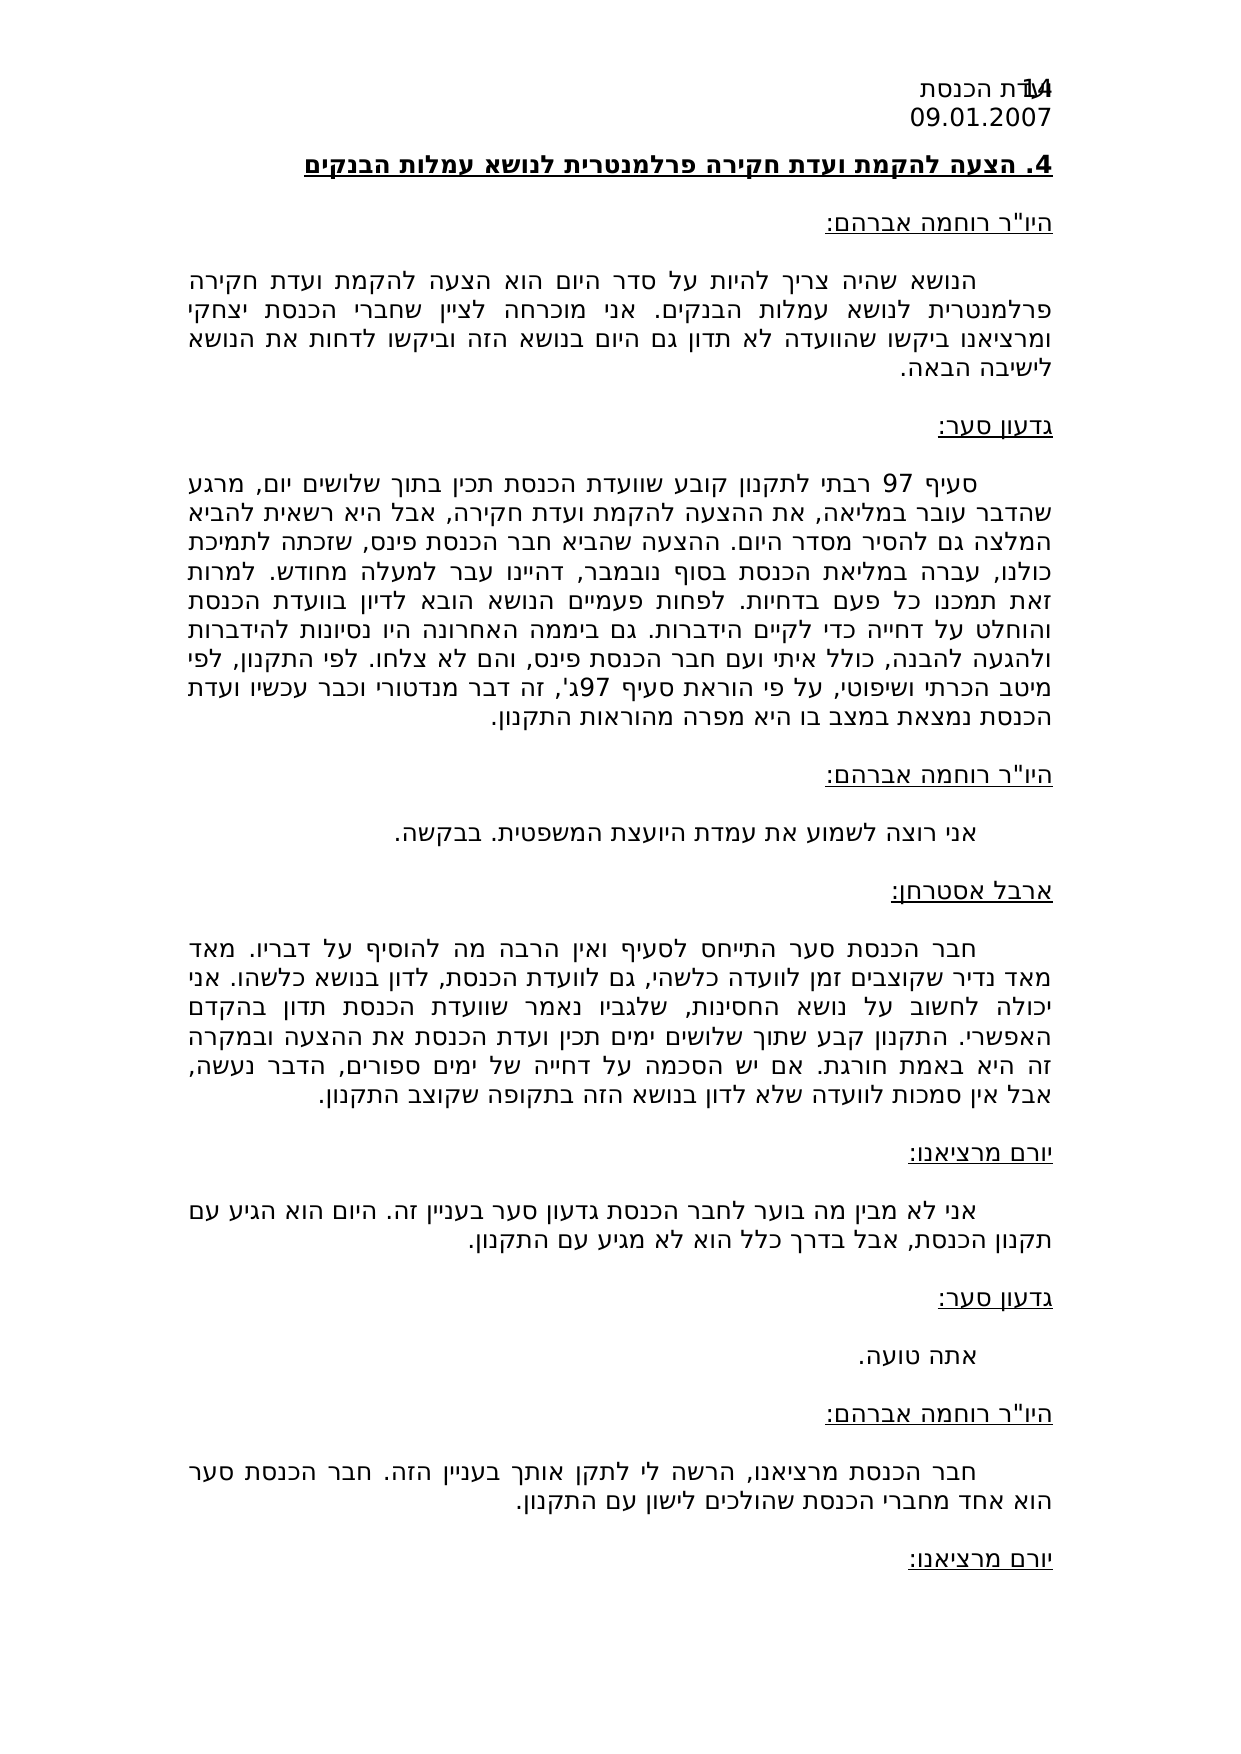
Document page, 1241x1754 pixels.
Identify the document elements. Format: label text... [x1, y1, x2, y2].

text היו"ר רוחמה אברהם: [187, 760, 1053, 789]
text הנושא שהיה צריך להיות על סדר היום הוא הצעה להקמת ועדת חקירה פרלמנטרית לנושא עמלות הבנקים. אני מוכרחה לציין שחברי הכנסת יצחקי ומרציאנו ביקשו שהוועדה לא תדון גם היום בנושא הזה וביקשו לדחות את הנושא לישיבה הבאה. [187, 266, 1053, 382]
text היו"ר רוחמה אברהם: [187, 208, 1053, 237]
text חבר הכנסת מרציאנו, הרשה לי לתקן אותך בעניין הזה. חבר הכנסת סער הוא אחד מחברי הכנסת שהולכים לישון עם התקנון. [187, 1457, 1053, 1515]
text חבר הכנסת סער התייחס לסעיף ואין הרבה מה להוסיף על דבריו. מאד מאד נדיר שקוצבים זמן לוועדה כלשהי, גם לוועדת הכנסת, לדון בנושא כלשהו. אני יכולה לחשוב על נושא החסינות, שלגביו נאמר שוועדת הכנסת תדון בהקדם האפשרי. התקנון קבע שתוך שלושים ימים תכין ועדת הכנסת את ההצעה ובמקרה זה היא באמת חורגת. אם יש הסכמה על דחייה של ימים ספורים, הדבר נעשה, אבל אין סמכות לוועדה שלא לדון בנושא הזה בתקופה שקוצב התקנון. [187, 934, 1053, 1109]
text יורם מרציאנו: [187, 1138, 1053, 1167]
text היו"ר רוחמה אברהם: [187, 1399, 1053, 1428]
text אני רוצה לשמוע את עמדת היועצת המשפטית. בבקשה. [187, 818, 1053, 847]
text סעיף 97 רבתי לתקנון קובע שוועדת הכנסת תכין בתוך שלושים יום, מרגע שהדבר עובר במליאה, את ההצעה להקמת ועדת חקירה, אבל היא רשאית להביא המלצה גם להסיר מסדר היום. ההצעה שהביא חבר הכנסת פינס, שזכתה לתמיכת כולנו, עברה במליאת הכנסת בסוף נובמבר, דהיינו עבר למעלה מחודש. למרות זאת תמכנו כל פעם בדחיות. לפחות פעמיים הנושא הובא לדיון בוועדת הכנסת והוחלט על דחייה כדי לקיים הידברות. גם ביממה האחרונה היו נסיונות להידברות ולהגעה להבנה, כולל איתי ועם חבר הכנסת פינס, והם לא צלחו. לפי התקנון, לפי מיטב הכרתי ושיפוטי, על פי הוראת סעיף 97ג', זה דבר מנדטורי וכבר עכשיו ועדת הכנסת נמצאת במצב בו היא מפרה מהוראות התקנון. [187, 469, 1053, 732]
text אני לא מבין מה בוער לחבר הכנסת גדעון סער בעניין זה. היום הוא הגיע עם תקנון הכנסת, אבל בדרך כלל הוא לא מגיע עם התקנון. [187, 1196, 1053, 1254]
text 4. הצעה להקמת ועדת חקירה פרלמנטרית לנושא עמלות הבנקים [187, 150, 1053, 179]
text גדעון סער: [187, 411, 1053, 440]
text ארבל אסטרחן: [187, 876, 1053, 905]
text גדעון סער: [187, 1283, 1053, 1312]
text יורם מרציאנו: [187, 1544, 1053, 1573]
text אתה טועה. [187, 1341, 1053, 1370]
